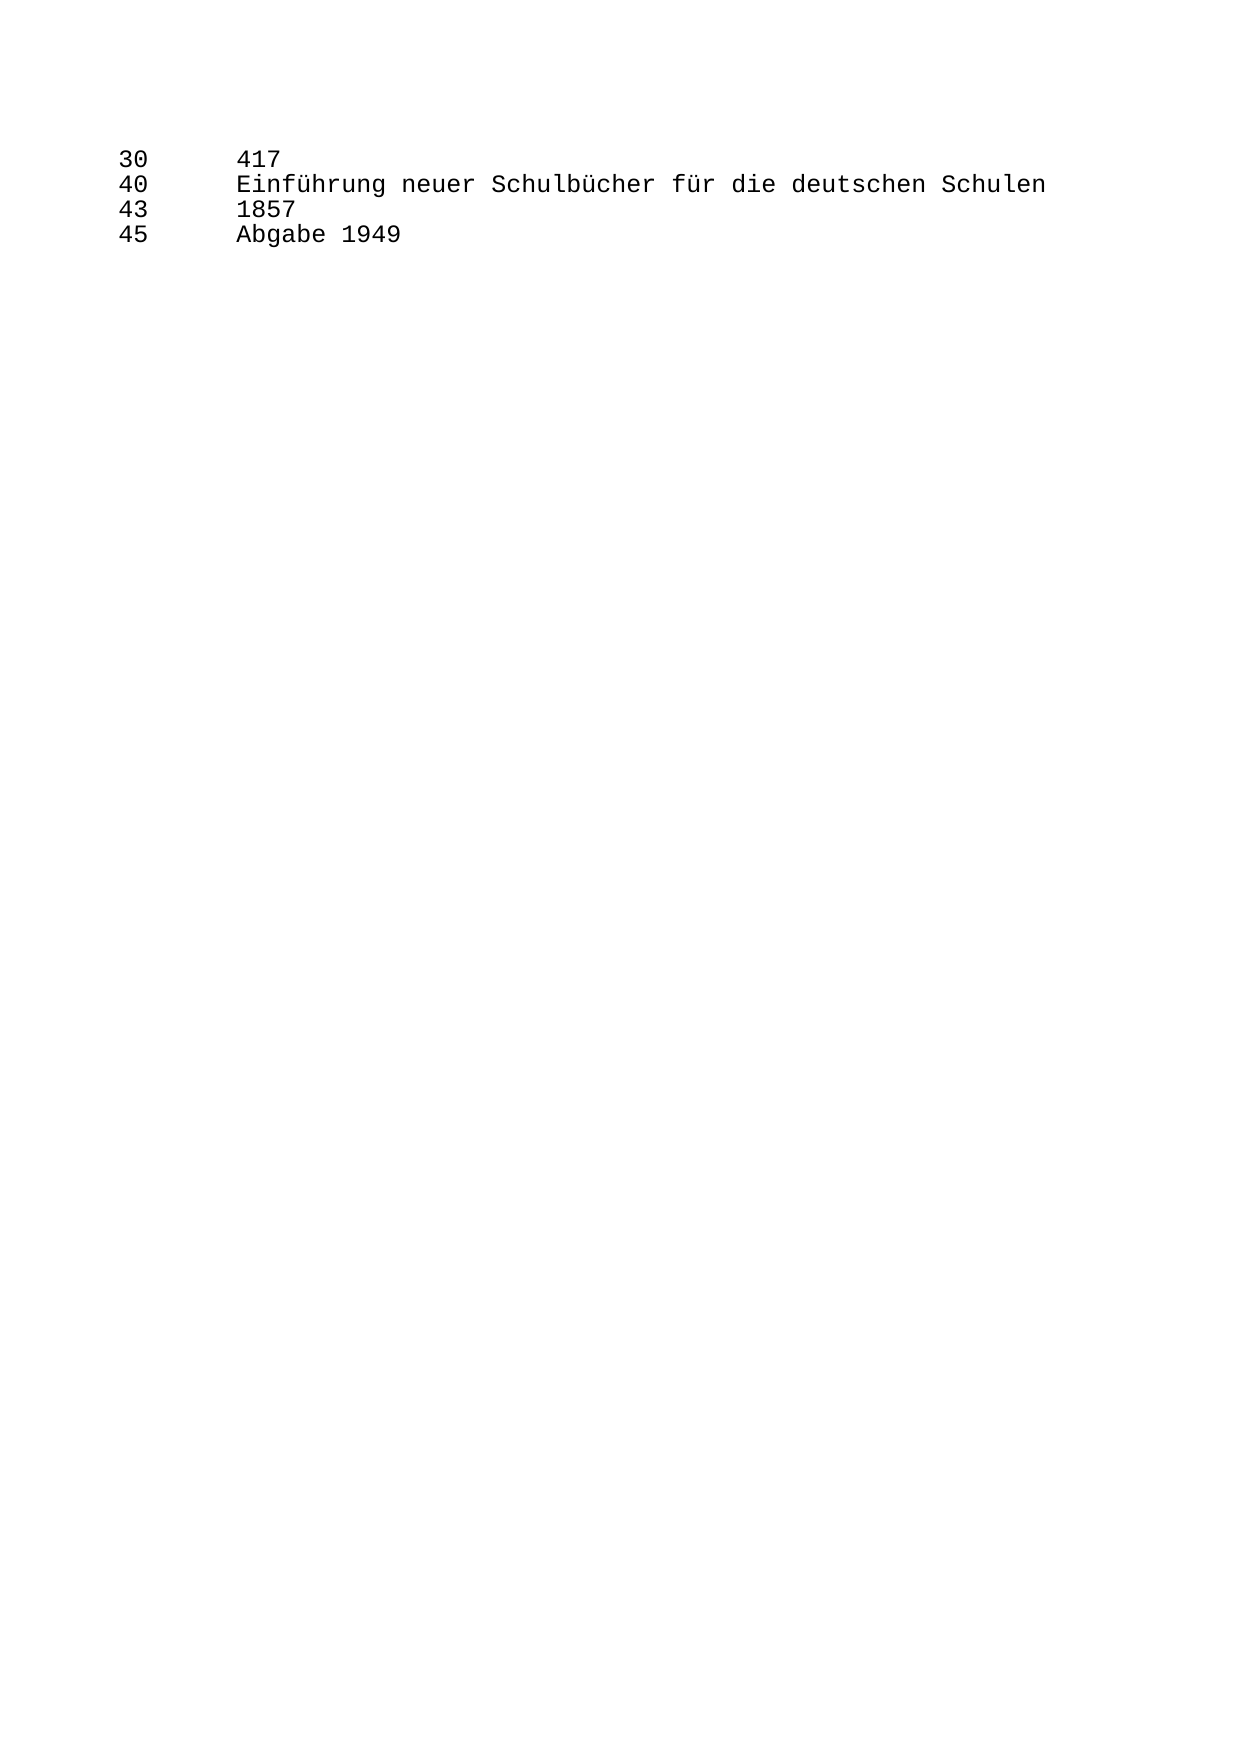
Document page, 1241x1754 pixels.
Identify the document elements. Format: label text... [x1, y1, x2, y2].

text 45 Abgabe 1949 [118, 223, 1122, 248]
text 40 Einführung neuer s[Schulbücher]s für die s[2{deutsche}n 1{Schulen}]s [118, 173, 1122, 198]
text 43 1857 [118, 198, 1122, 223]
text 30 417 [118, 148, 1122, 173]
